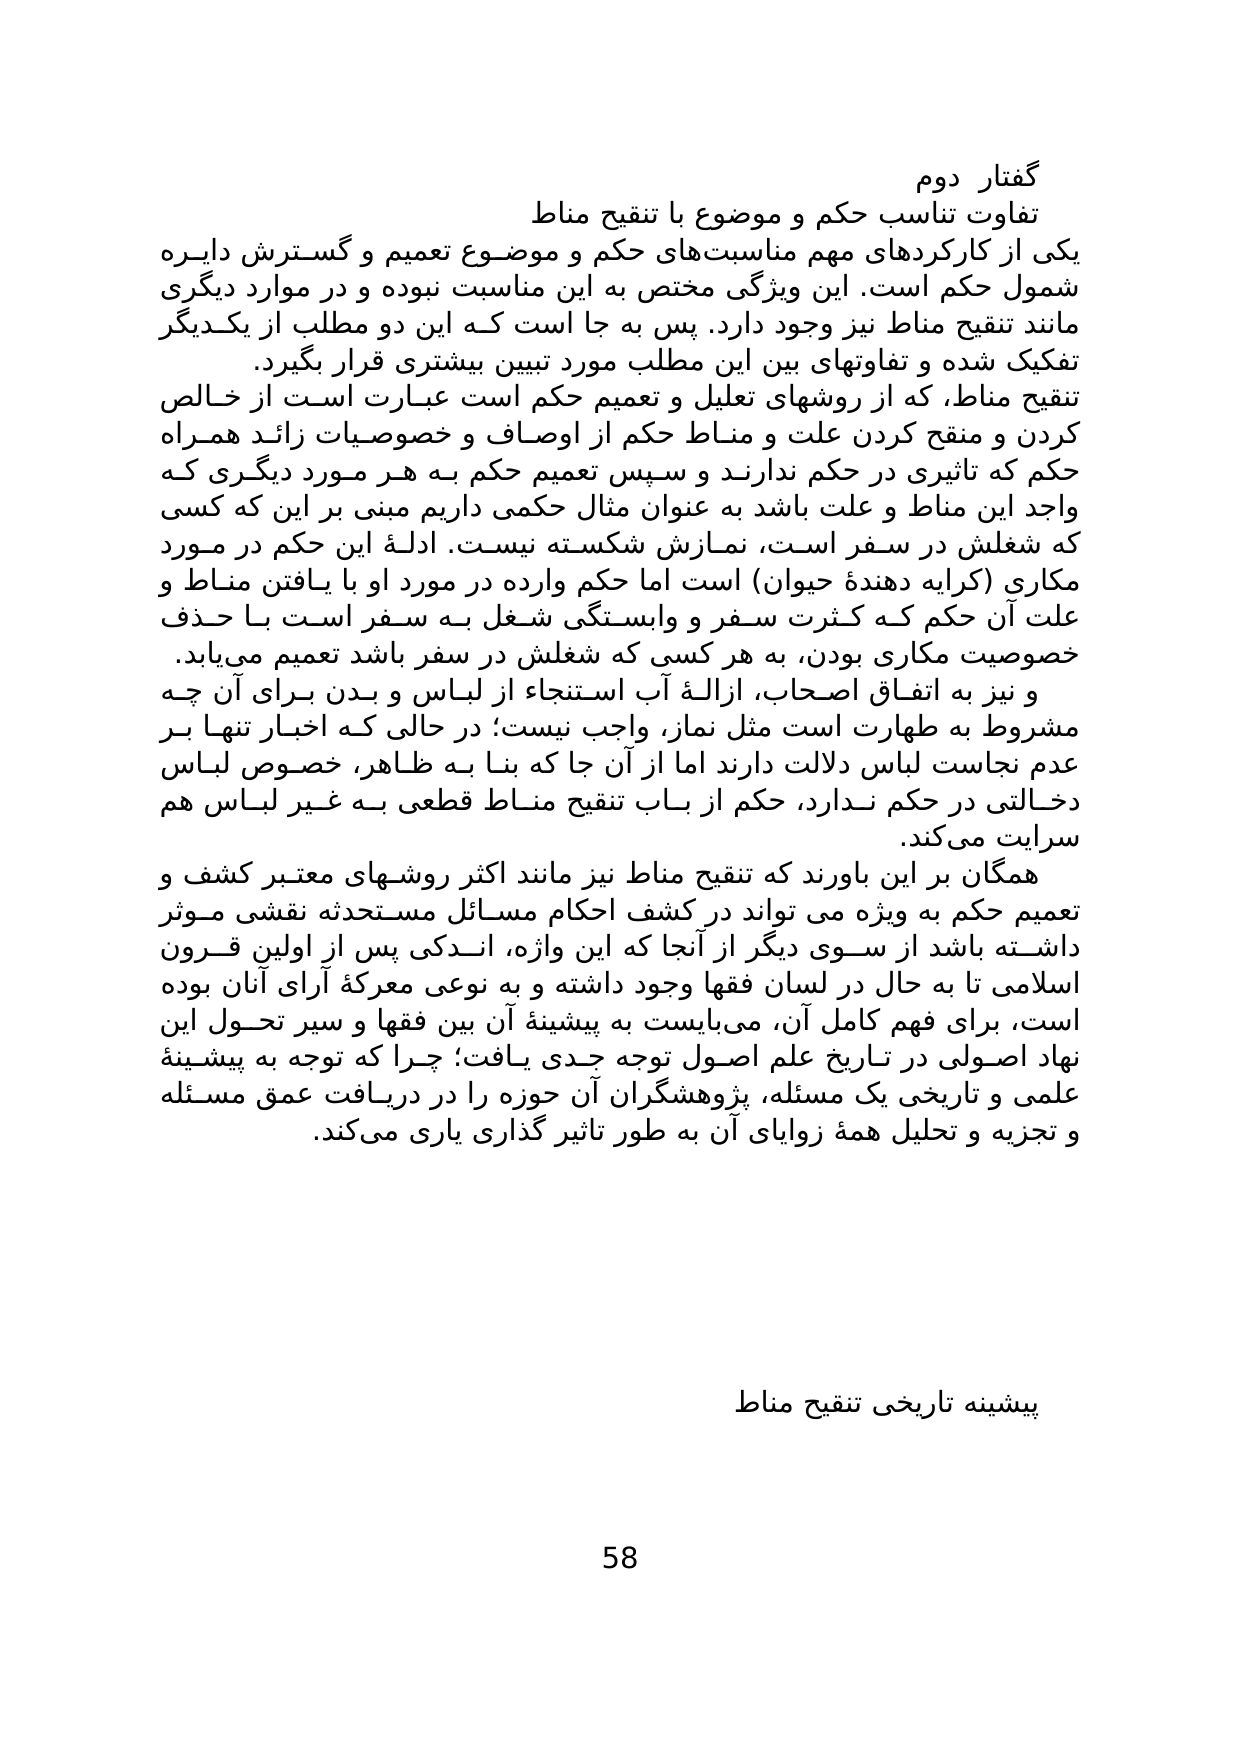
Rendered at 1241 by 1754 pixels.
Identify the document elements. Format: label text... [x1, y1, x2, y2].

text گفتار دوم [159, 159, 1081, 193]
text یکی از کارکردهای مهم مناسبت‌های حکم و موضوع تعمیم و گسترش دایره شمول حکم است. این ویژگی مختص به این مناسبت نبوده و در موارد دیگری مانند تنقیح مناط نیز وجود دارد. پس به جا است که این دو مطلب از یکدیگر تفکیک شده و تفاوتهای بین این مطلب مورد تبیین بیشتری قرار بگیرد. [159, 233, 1081, 377]
text پیشینه تاریخی تنقیح مناط [159, 1385, 1081, 1419]
text همگان بر این باورند که تنقیح مناط نیز مانند اکثر روشهای معتبر کشف و تعمیم حکم به ویژه می تواند در کشف احکام مسائل مستحدثه نقشی موثر داشته باشد از سوی دیگر از آنجا که این واژه، اندکی پس از اولین قرون اسلامی تا به حال در لسان فقها وجود داشته و به نوعی معرکۀ آرای آنان بوده است، برای فهم کامل آن، می‌بایست به پیشینۀ آن بین فقها و سیر تحول این نهاد اصولی در تاریخ علم اصول توجه جدی یافت؛ چرا که توجه به پیشینۀ علمی و تاریخی یک مسئله، پژوهشگران آن حوزه را در دریافت عمق مسئله و تجزیه و تحلیل همۀ زوایای آن به طور تاثیر گذاری یاری می‌کند. [159, 856, 1081, 1147]
text تفاوت تناسب حکم و موضوع با تنقیح مناط [159, 196, 1081, 230]
text تنقیح مناط، که از روشهای تعلیل و تعمیم حکم است عبارت است از خالص کردن و منقح کردن علت و مناط حکم از اوصاف و خصوصیات زائد همراه حکم که تاثیری در حکم ندارند و سپس تعمیم حکم به هر مورد دیگری که واجد این مناط و علت باشد به عنوان مثال حکمی داریم مبنی بر این که کسی که شغلش در سفر است، نمازش شکسته نیست. ادلۀ این حکم در مورد مکاری (کرایه دهندۀ حیوان) است اما حکم وارده در مورد او با یافتن مناط و علت آن حکم که کثرت سفر و وابستگی شغل به سفر است با حذف خصوصیت مکاری بودن، به هر کسی که شغلش در سفر باشد تعمیم می‌یابد. [159, 379, 1081, 670]
text و نیز به اتفاق اصحاب، ازالۀ آب استنجاء از لباس و بدن برای آن چه مشروط به طهارت است مثل نماز، واجب نیست؛ در حالی که اخبار تنها بر عدم نجاست لباس دلالت دارند اما از آن جا که بنا به ظاهر، خصوص لباس دخالتی در حکم ندارد، حکم از باب تنقیح مناط قطعی به غیر لباس هم سرایت می‌کند. [159, 673, 1081, 853]
